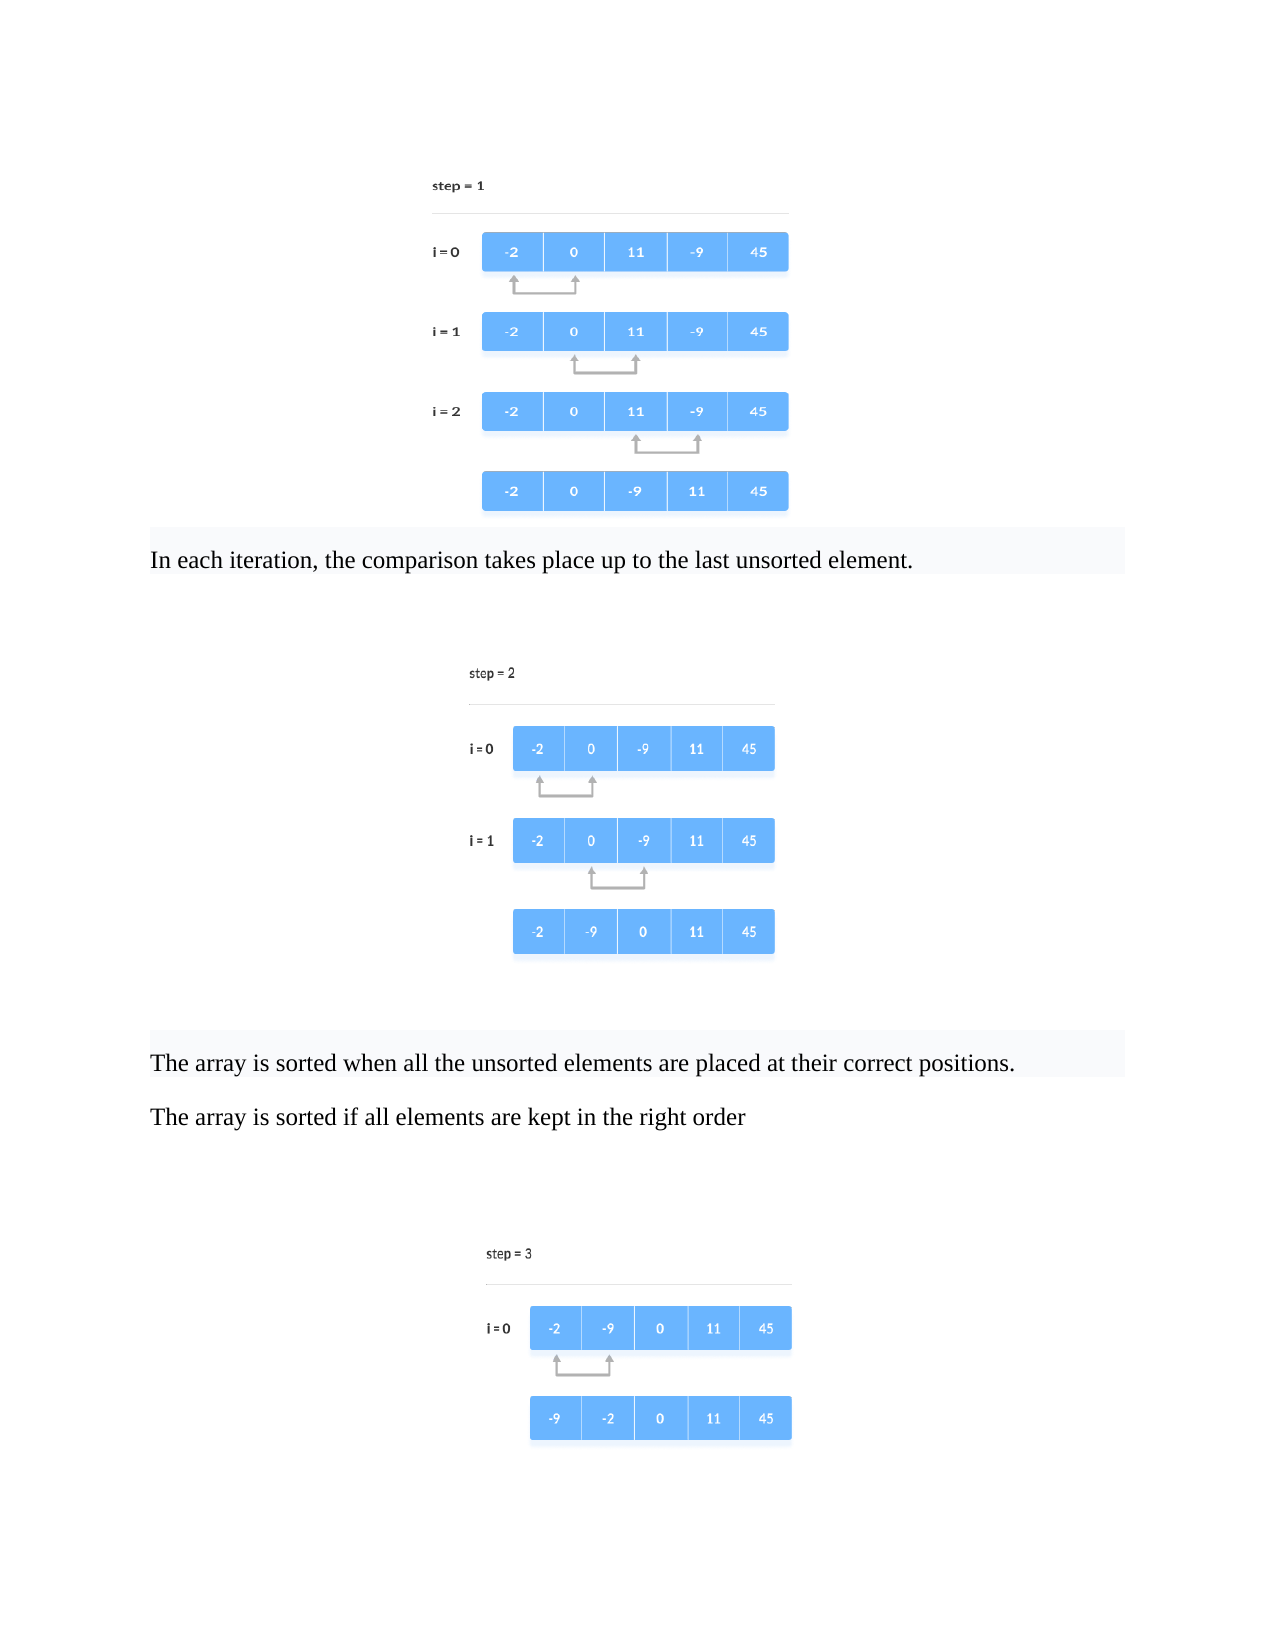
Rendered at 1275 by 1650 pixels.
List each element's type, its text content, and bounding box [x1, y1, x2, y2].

text The array is sorted when all the unsorted elements are placed at their correct positions. [150, 1030, 1125, 1077]
picture [450, 640, 794, 975]
picture [467, 1221, 811, 1461]
picture [409, 157, 811, 529]
text The array is sorted if all elements are kept in the right order [150, 1102, 1125, 1130]
text In each iteration, the comparison takes place up to the last unsorted element. [150, 527, 1125, 574]
